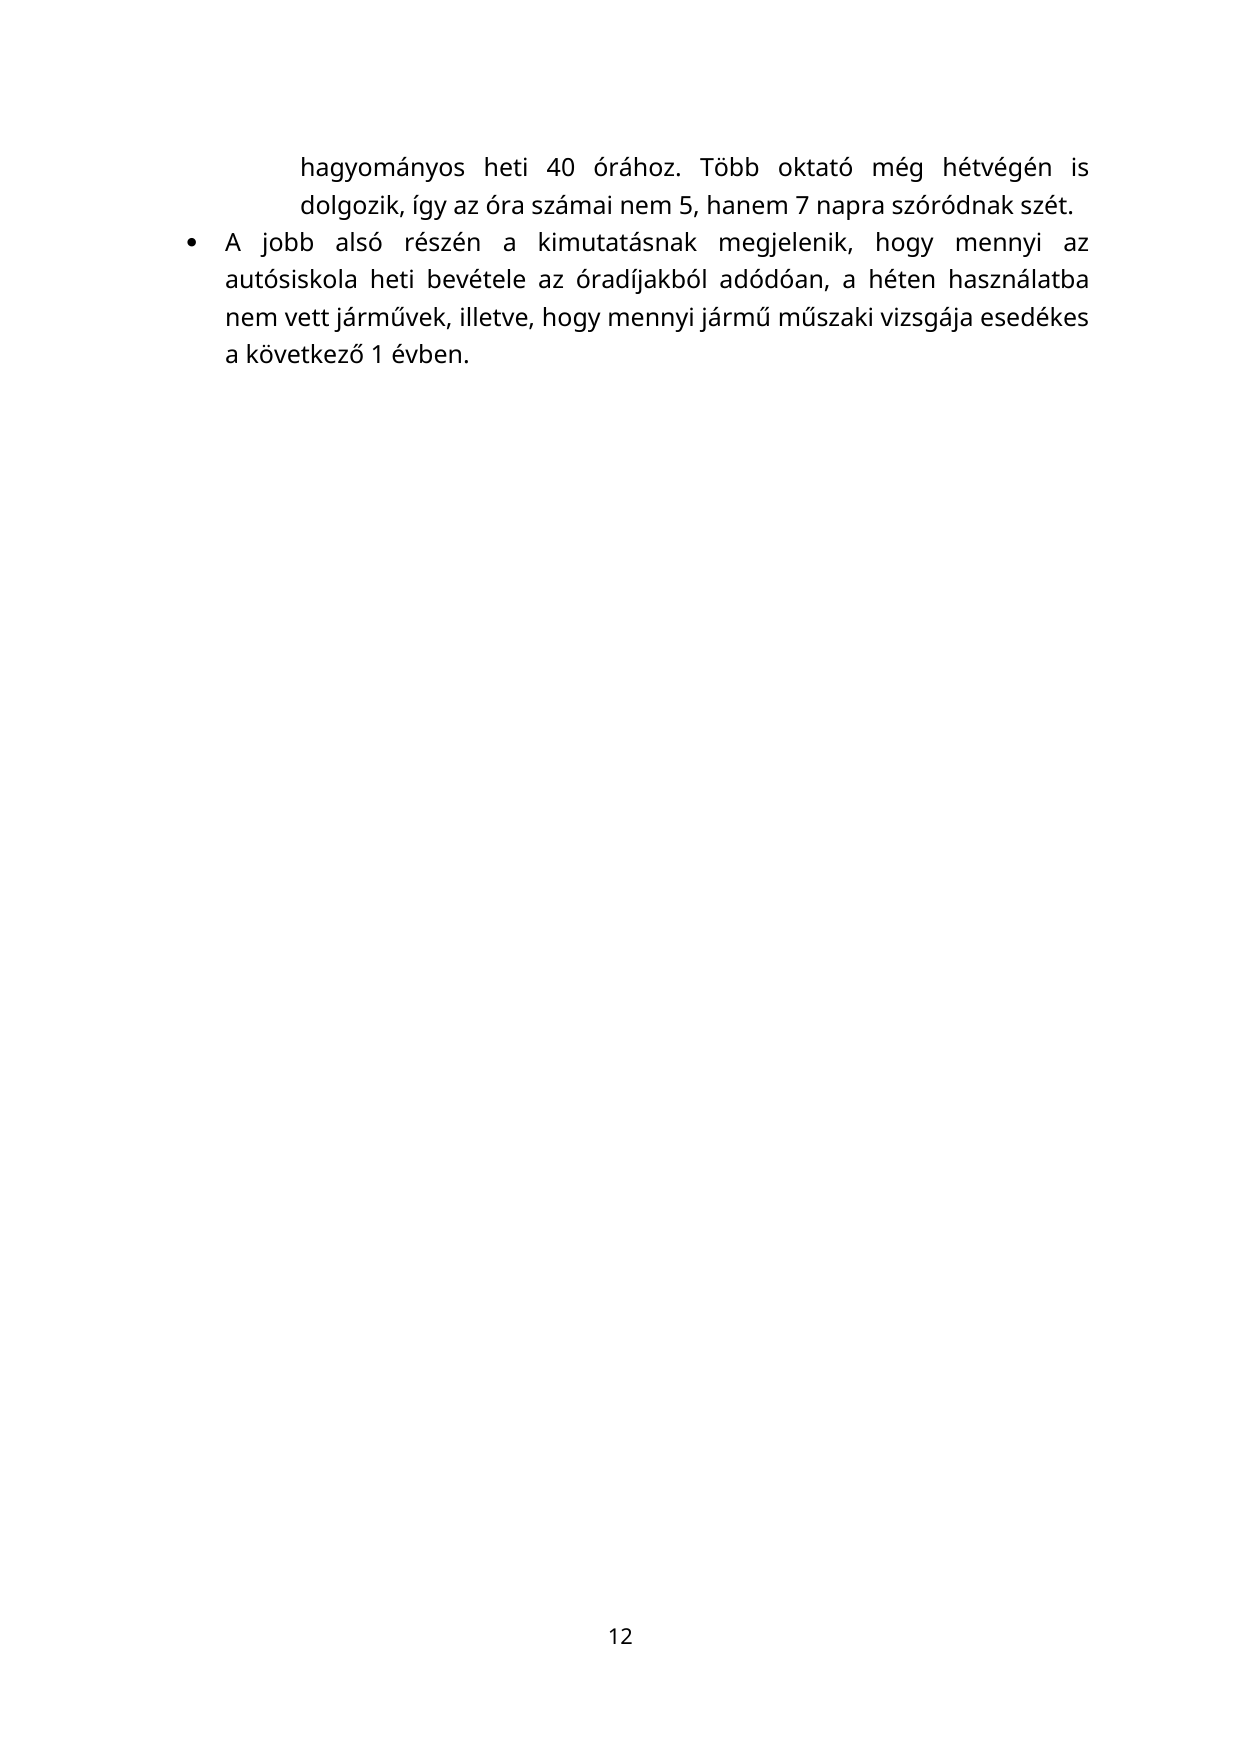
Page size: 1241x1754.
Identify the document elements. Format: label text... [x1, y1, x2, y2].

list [262, 150, 1090, 221]
list A jobb alsó részén a kimutatásnak megjelenik, hogy mennyi az autósiskola heti bevétele az óradíjakból adódóan, a héten használatba nem vett járművek, illetve, hogy mennyi jármű műszaki vizsgája esedékes a következő 1 évben. [187, 225, 1090, 371]
